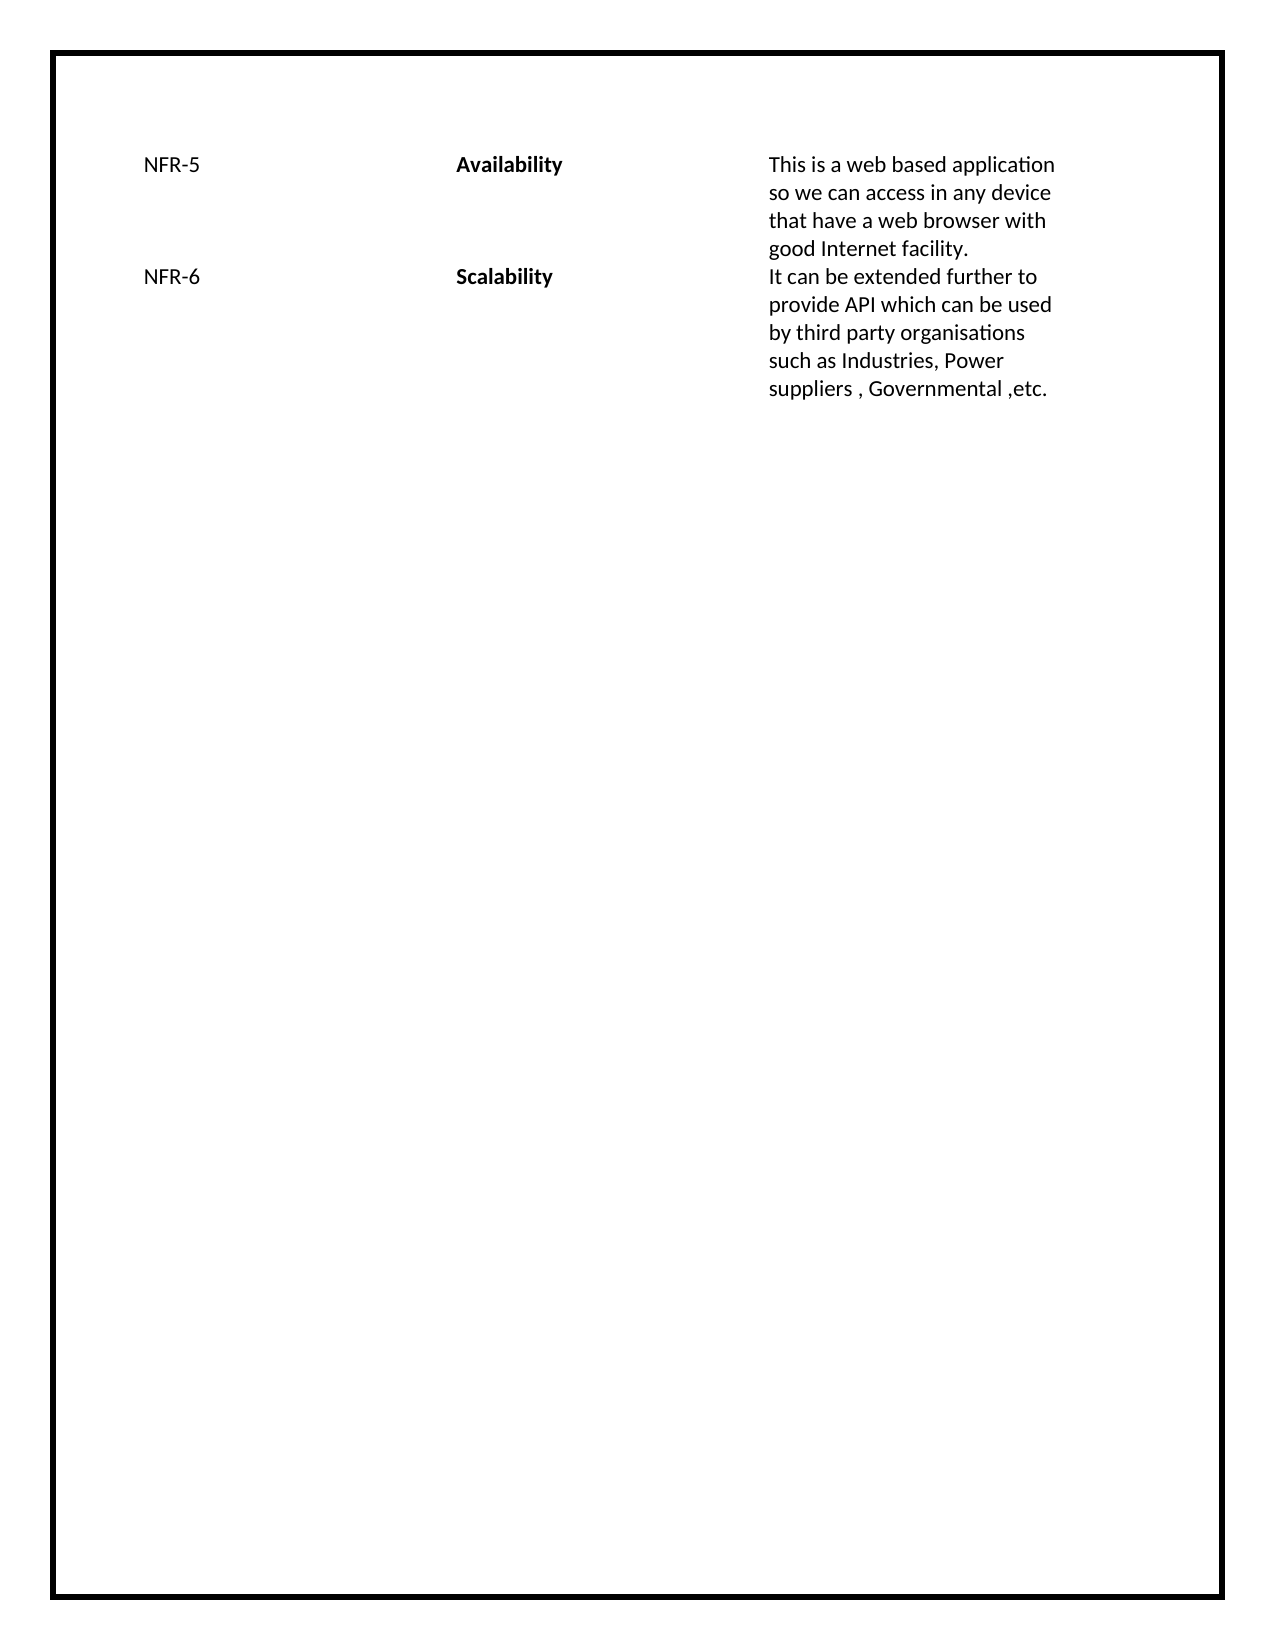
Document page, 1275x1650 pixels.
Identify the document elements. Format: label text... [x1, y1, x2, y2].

table_cell It can be extended further to provide API which can be used by third party organisations such as Industries, Power suppliers , Governmental ,etc. [757, 262, 1070, 402]
table_cell NFR-6 [133, 262, 445, 402]
table_cell This is a web based application so we can access in any device that have a web browser with good Internet facility. [757, 150, 1070, 262]
table_cell NFR-5 [133, 150, 445, 262]
table_cell Availability [445, 150, 757, 262]
table_cell Scalability [445, 262, 757, 402]
